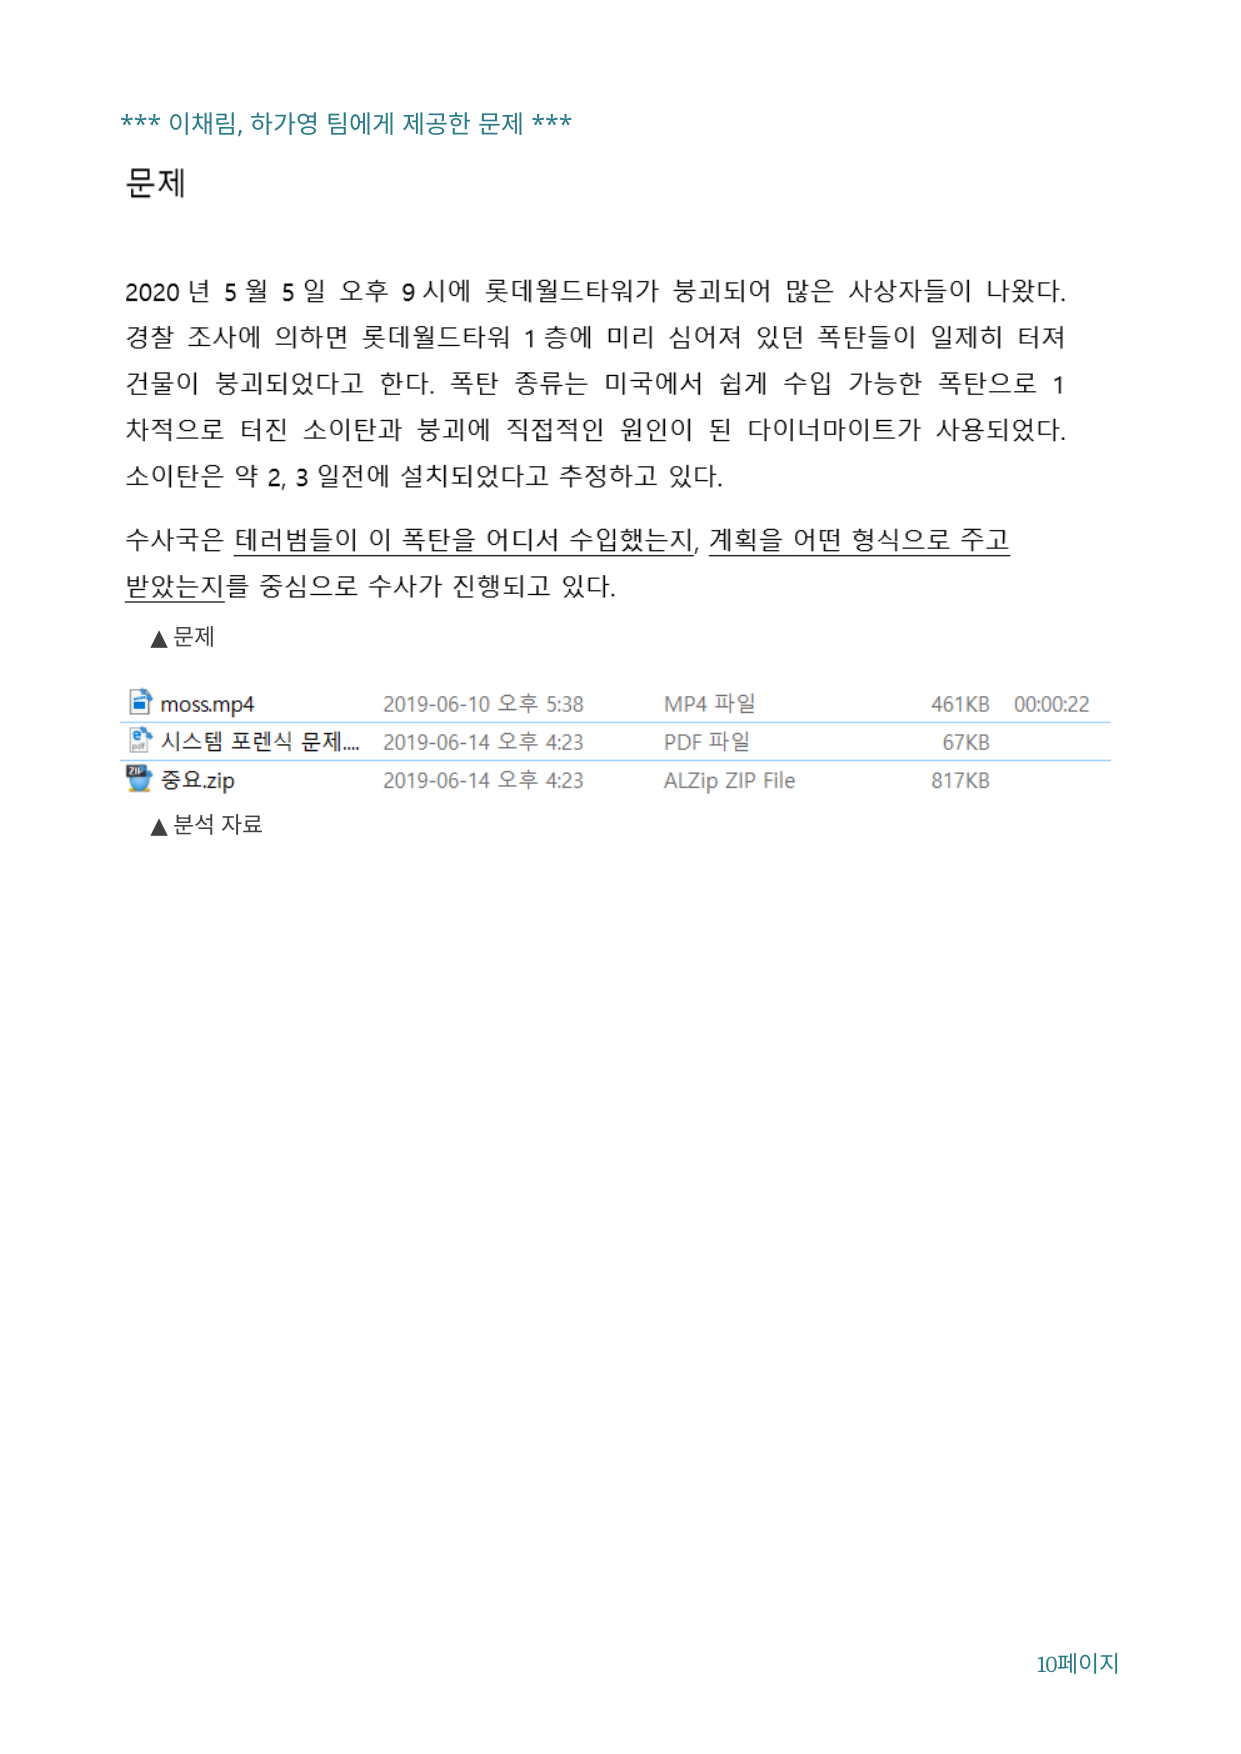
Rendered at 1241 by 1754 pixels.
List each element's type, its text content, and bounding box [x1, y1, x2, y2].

list ▲ 문제 [120, 619, 1120, 652]
subtitle *** 이채림, 하가영 팀에게 제공한 문제 *** [120, 105, 1120, 141]
picture [120, 678, 1111, 808]
picture [120, 151, 1083, 619]
list ▲ 분석 자료 [120, 807, 1120, 841]
